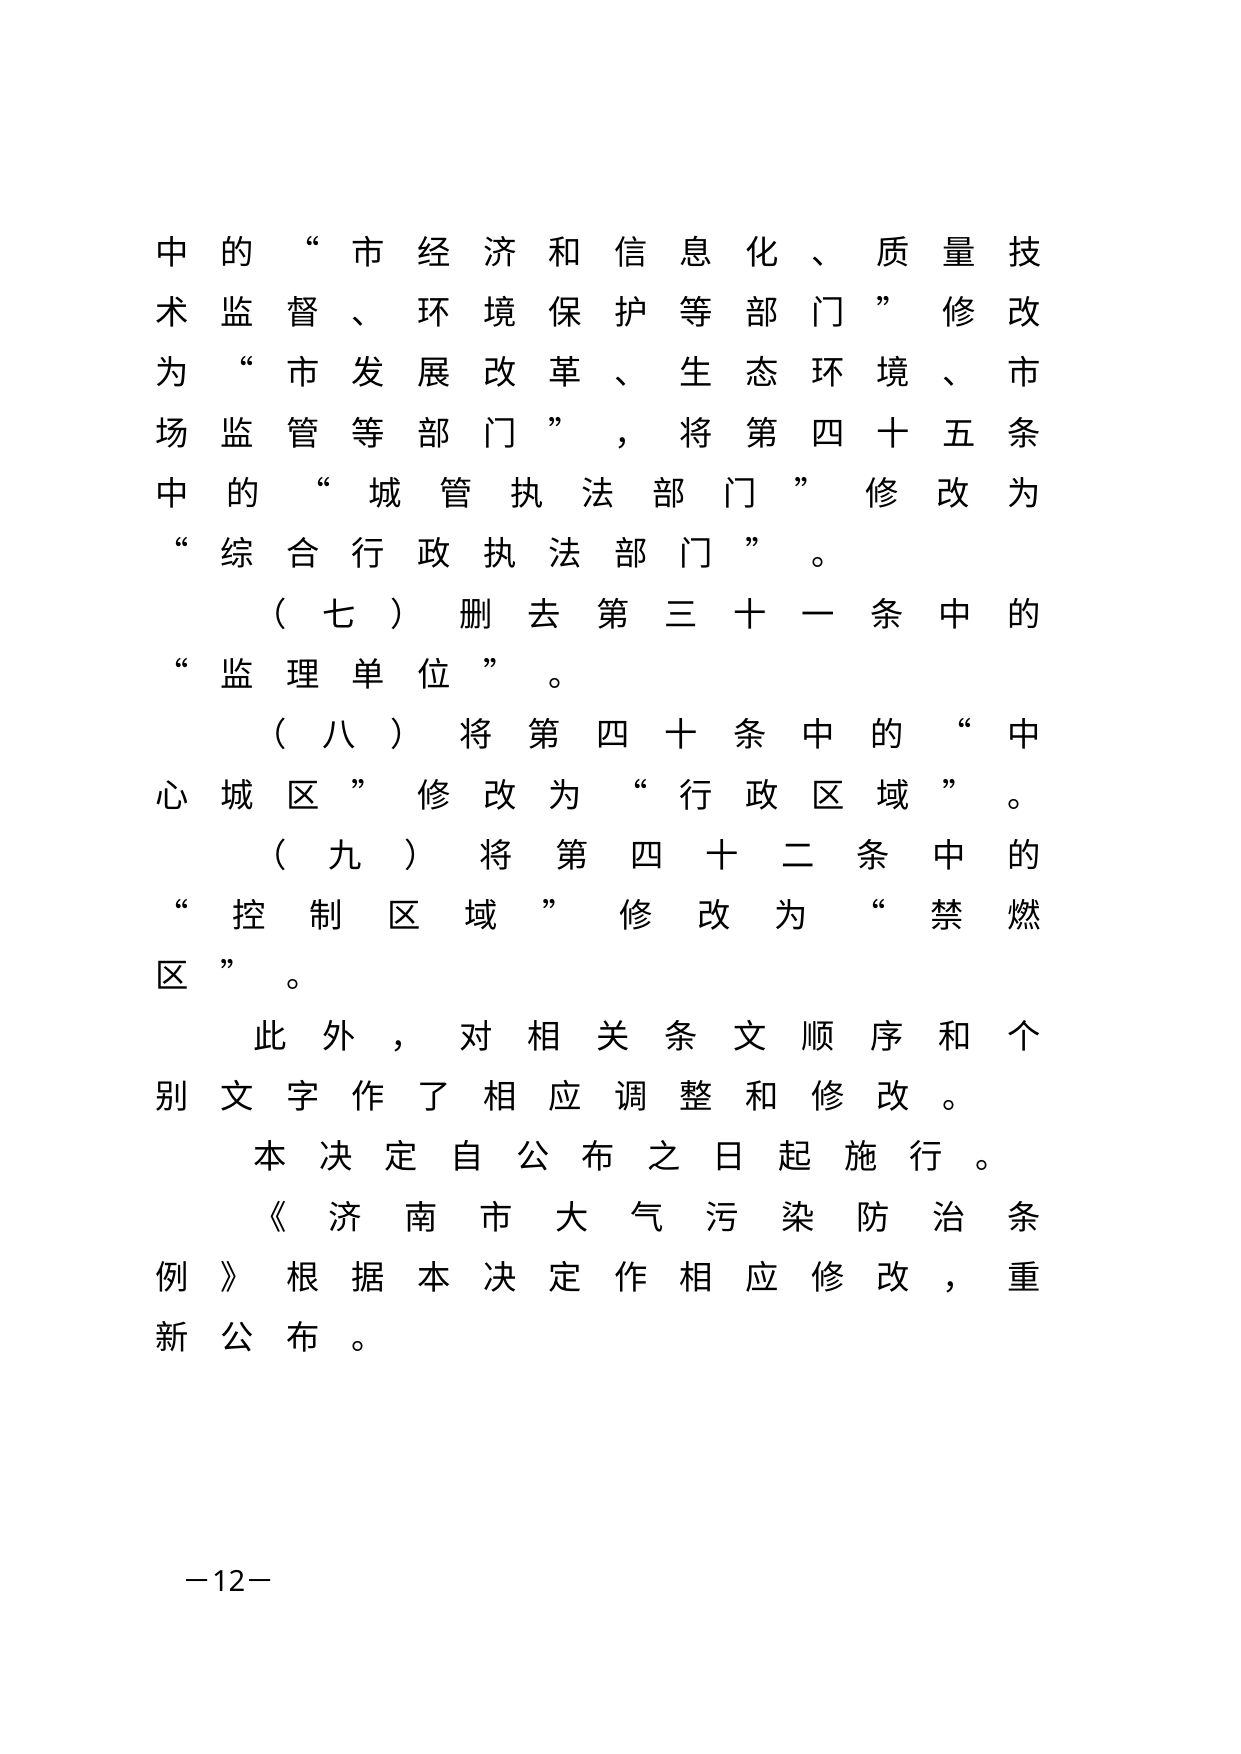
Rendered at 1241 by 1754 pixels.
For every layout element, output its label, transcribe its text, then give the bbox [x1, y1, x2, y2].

list （九）将第四十二条中的“控制区域”修改为“禁燃区”。 [155, 823, 1073, 1003]
list 《济南市大气污染防治条例》根据本决定作相应修改，重新公布。 [155, 1184, 1073, 1365]
list （八）将第四十条中的“中心城区”修改为“行政区域”。 [155, 702, 1073, 823]
list 本决定自公布之日起施行。 [155, 1124, 1073, 1184]
list （七）删去第三十一条中的“监理单位”。 [155, 581, 1073, 702]
list 此外，对相关条文顺序和个别文字作了相应调整和修改。 [155, 1003, 1073, 1124]
